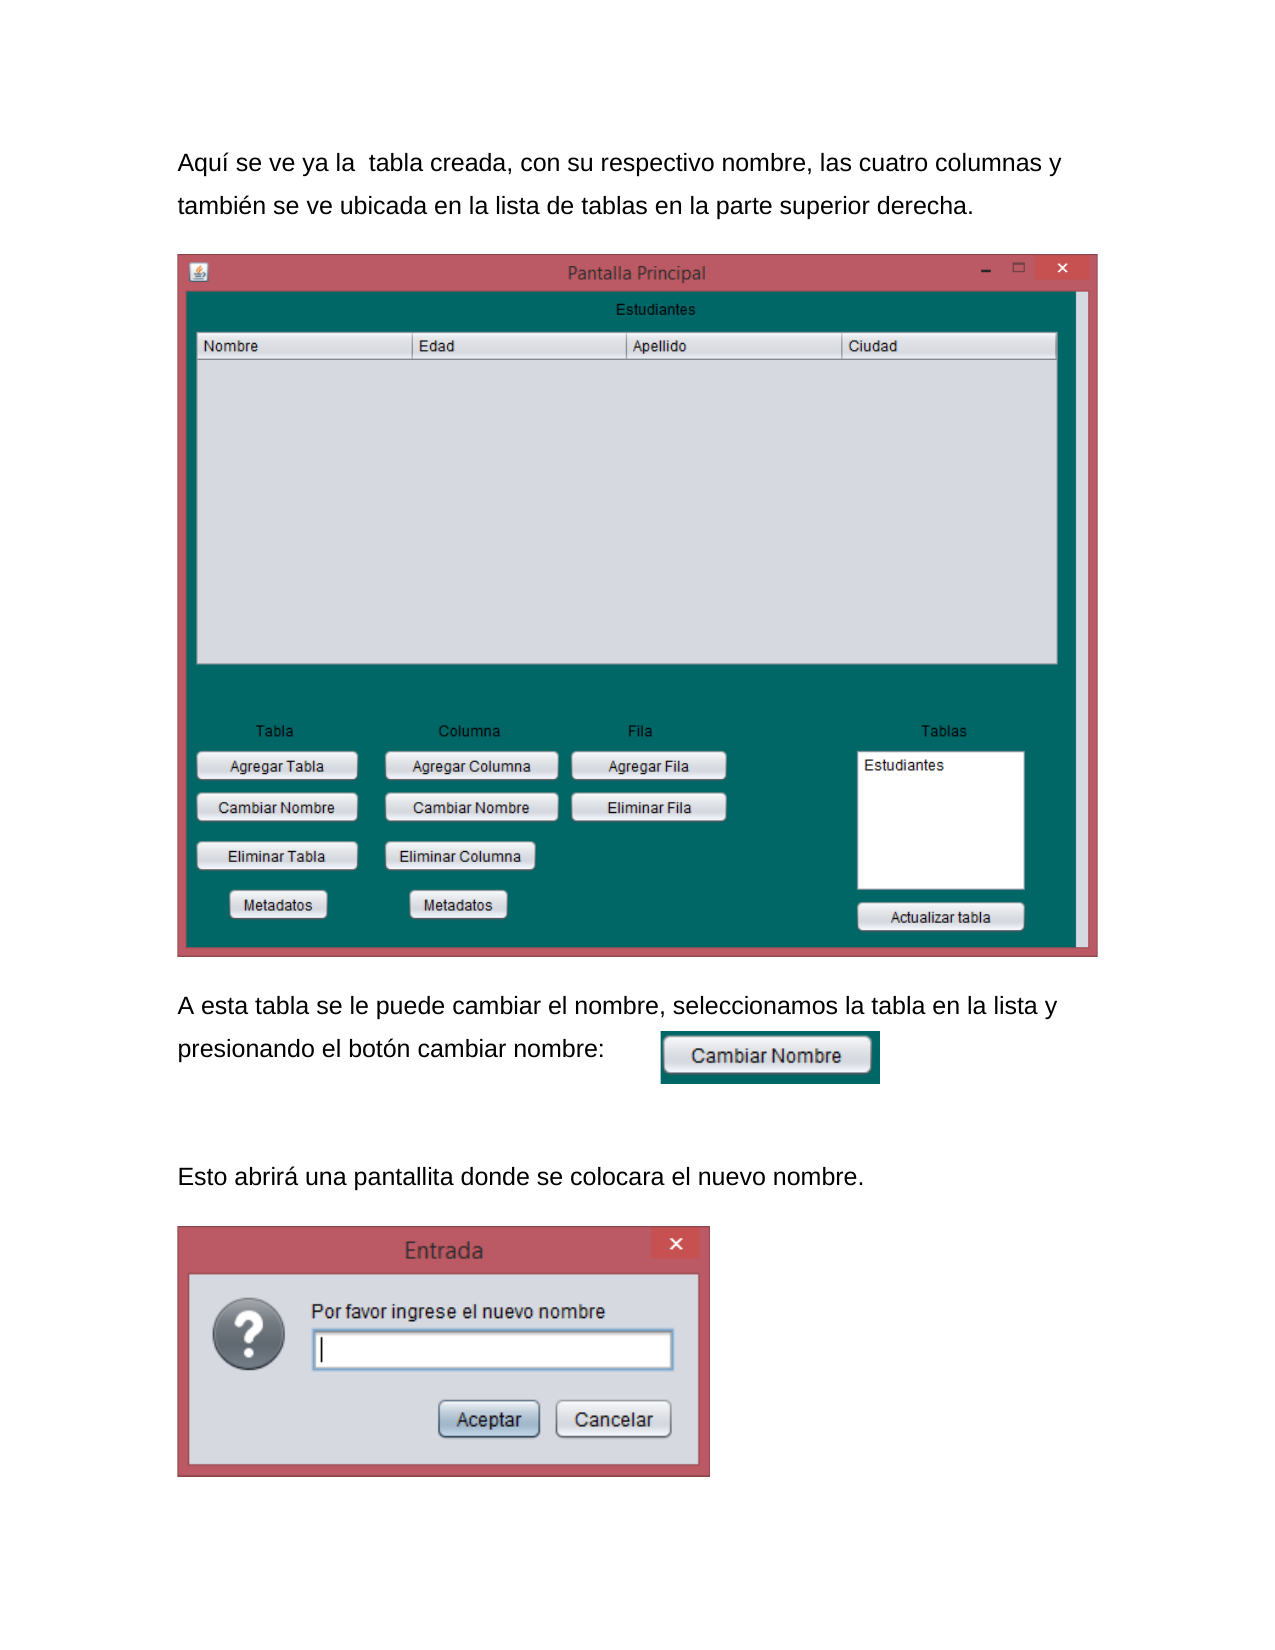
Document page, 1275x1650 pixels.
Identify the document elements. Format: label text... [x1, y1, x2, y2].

picture [177, 254, 1098, 957]
text A esta tabla se le puede cambiar el nombre, seleccionamos la tabla en la lista y presionando el botón cambiar nombre: [177, 991, 1098, 1063]
text Aquí se ve ya la tabla creada, con su respectivo nombre, las cuatro columnas y también se ve ubicada en la lista de tablas en la parte superior derecha. [177, 148, 1098, 219]
picture [660, 1063, 880, 1084]
text Esto abrirá una pantallita donde se colocara el nuevo nombre. [177, 1162, 1098, 1191]
picture [177, 1226, 710, 1477]
